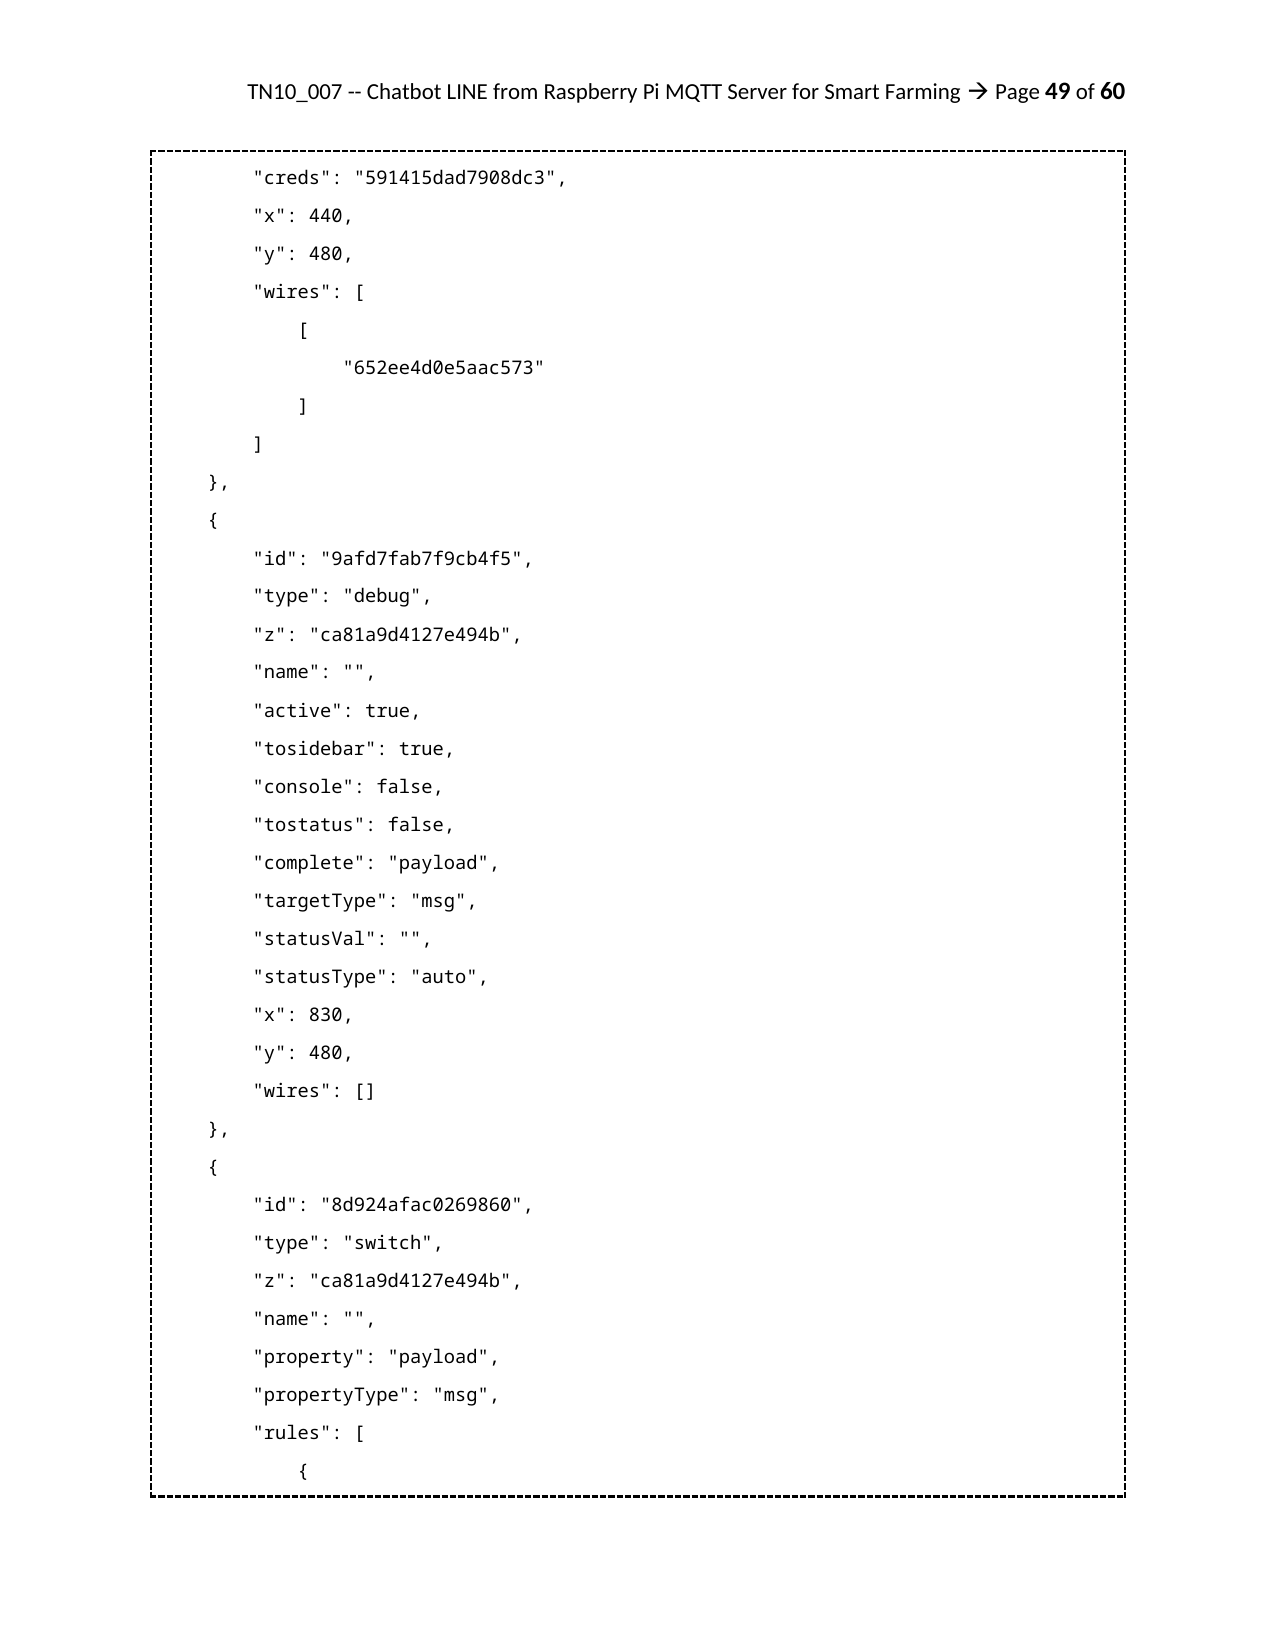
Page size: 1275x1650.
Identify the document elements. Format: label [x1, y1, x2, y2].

table_cell [151, 150, 1125, 1495]
